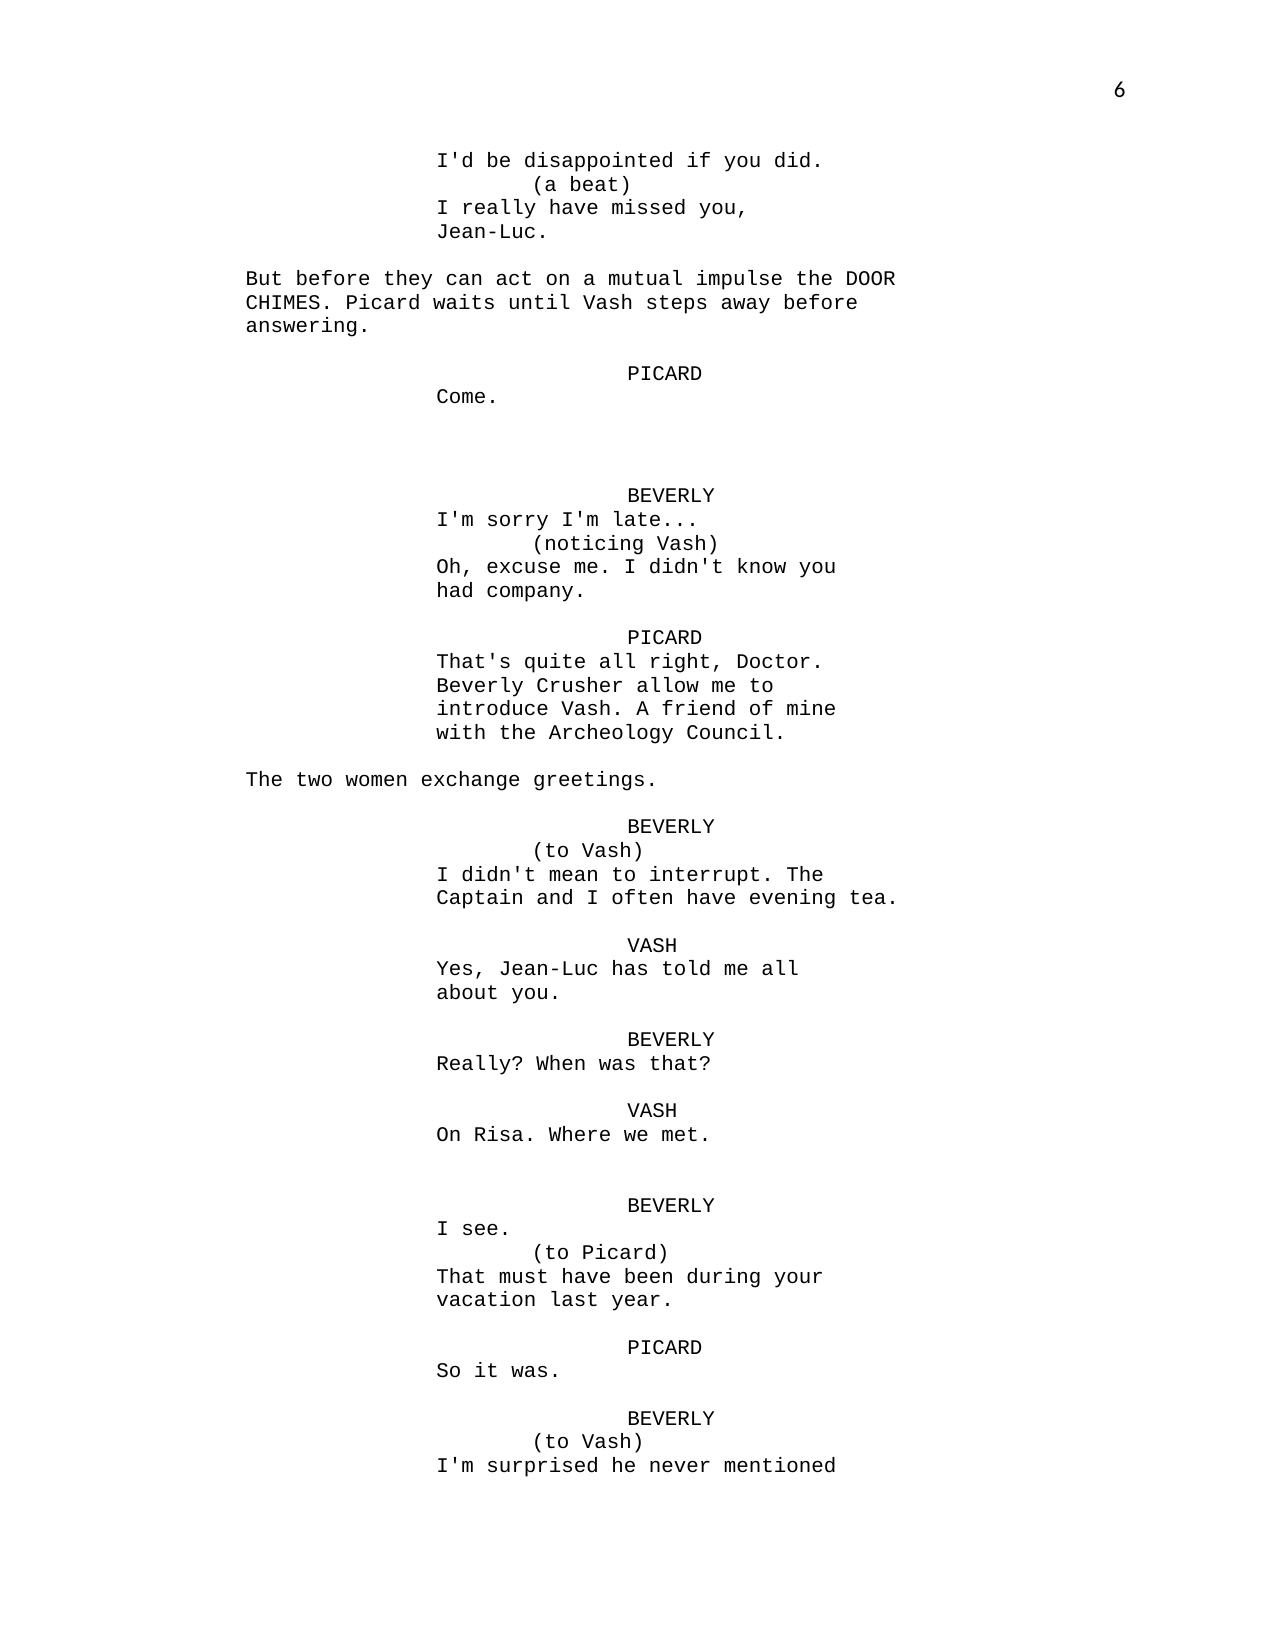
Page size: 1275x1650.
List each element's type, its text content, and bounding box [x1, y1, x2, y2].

text On Risa. Where we met. [150, 1124, 1125, 1147]
text That must have been during your [150, 1266, 1125, 1289]
text with the Archeology Council. [150, 722, 1125, 746]
text I really have missed you, [150, 197, 1125, 221]
text Jean-Luc. [150, 221, 1125, 244]
text CHIMES. Picard waits until Vash steps away before [150, 292, 1125, 316]
text I didn't mean to interrupt. The [150, 864, 1125, 887]
text VASH [150, 935, 1125, 958]
text BEVERLY [150, 1195, 1125, 1218]
text That's quite all right, Doctor. [150, 651, 1125, 674]
text I'd be disappointed if you did. [150, 150, 1125, 174]
text about you. [150, 982, 1125, 1006]
text BEVERLY [150, 1029, 1125, 1053]
text But before they can act on a mutual impulse the DOOR [150, 268, 1125, 292]
text (to Vash) [150, 840, 1125, 864]
text answering. [150, 316, 1125, 339]
text introduce Vash. A friend of mine [150, 698, 1125, 722]
text vacation last year. [150, 1289, 1125, 1313]
text PICARD [150, 1337, 1125, 1360]
text PICARD [150, 627, 1125, 651]
text The two women exchange greetings. [150, 769, 1125, 793]
text Yes, Jean-Luc has told me all [150, 958, 1125, 982]
text Really? When was that? [150, 1053, 1125, 1077]
text Oh, excuse me. I didn't know you [150, 556, 1125, 580]
text Come. [150, 386, 1125, 410]
text I'm sorry I'm late... [150, 509, 1125, 533]
text VASH [150, 1100, 1125, 1124]
text had company. [150, 580, 1125, 604]
text Captain and I often have evening tea. [150, 887, 1125, 911]
text BEVERLY [150, 485, 1125, 509]
text PICARD [150, 363, 1125, 386]
text (to Picard) [150, 1242, 1125, 1266]
text Beverly Crusher allow me to [150, 674, 1125, 698]
text (a beat) [150, 174, 1125, 197]
text So it was. [150, 1360, 1125, 1384]
text BEVERLY [150, 816, 1125, 840]
text (to Vash) [150, 1431, 1125, 1455]
text I'm surprised he never mentioned [150, 1455, 1125, 1478]
text I see. [150, 1218, 1125, 1242]
text (noticing Vash) [150, 533, 1125, 556]
text BEVERLY [150, 1408, 1125, 1431]
